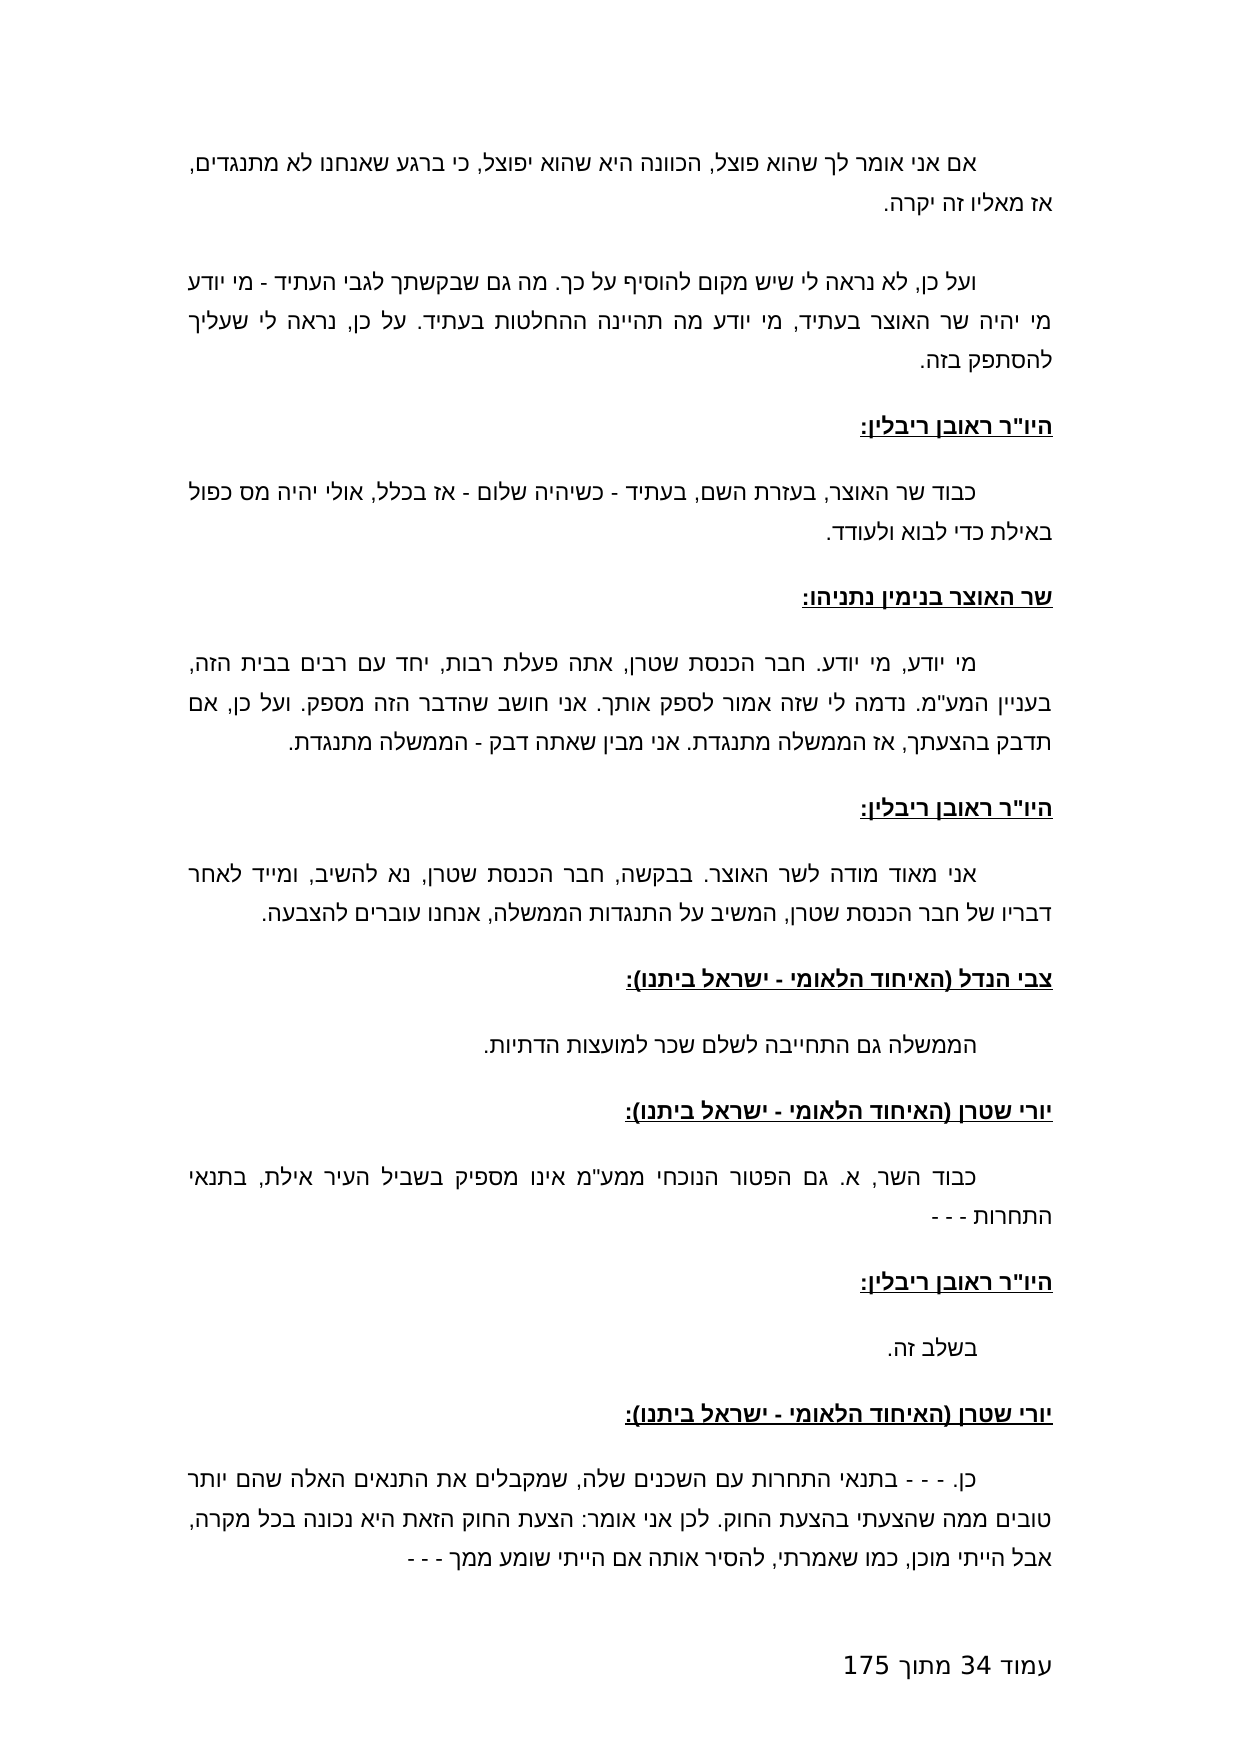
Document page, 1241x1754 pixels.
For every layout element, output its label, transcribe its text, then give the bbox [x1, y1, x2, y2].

text כן. - - - בתנאי התחרות עם השכנים שלה, שמקבלים את התנאים האלה שהם יותר טובים ממה שהצעתי בהצעת החוק. לכן אני אומר: הצעת החוק הזאת היא נכונה בכל מקרה, אבל הייתי מוכן, כמו שאמרתי, להסיר אותה אם הייתי שומע ממך - - - [187, 1466, 1053, 1572]
text הממשלה גם התחייבה לשלם שכר למועצות הדתיות. [187, 1032, 1053, 1058]
text היו"ר ראובן ריבלין: [187, 387, 1053, 439]
text היו"ר ראובן ריבלין: [187, 769, 1053, 821]
text ועל כן, לא נראה לי שיש מקום להוסיף על כך. מה גם שבקשתך לגבי העתיד - מי יודע מי יהיה שר האוצר בעתיד, מי יודע מה תהיינה ההחלטות בעתיד. על כן, נראה לי שעליך להסתפק בזה. [187, 268, 1053, 374]
text מי יודע, מי יודע. חבר הכנסת שטרן, אתה פעלת רבות, יחד עם רבים בבית הזה, בעניין המע"מ. נדמה לי שזה אמור לספק אותך. אני חושב שהדבר הזה מספק. ועל כן, אם תדבק בהצעתך, אז הממשלה מתנגדת. אני מבין שאתה דבק - הממשלה מתנגדת. [187, 650, 1053, 756]
text היו"ר ראובן ריבלין: [187, 1243, 1053, 1295]
text בשלב זה. [187, 1335, 1053, 1361]
text כבוד שר האוצר, בעזרת השם, בעתיד - כשיהיה שלום - אז בכלל, אולי יהיה מס כפול באילת כדי לבוא ולעודד. [187, 479, 1053, 545]
text כבוד השר, א. גם הפטור הנוכחי ממע"מ אינו מספיק בשביל העיר אילת, בתנאי התחרות - - - [187, 1164, 1053, 1229]
text אני מאוד מודה לשר האוצר. בבקשה, חבר הכנסת שטרן, נא להשיב, ומייד לאחר דבריו של חבר הכנסת שטרן, המשיב על התנגדות הממשלה, אנחנו עוברים להצבעה. [187, 861, 1053, 927]
text שר האוצר בנימין נתניהו: [187, 558, 1053, 611]
text אם אני אומר לך שהוא פוצל, הכוונה היא שהוא יפוצל, כי ברגע שאנחנו לא מתנגדים, אז מאליו זה יקרה. [187, 150, 1053, 216]
text יורי שטרן (האיחוד הלאומי - ישראל ביתנו): [187, 1071, 1053, 1124]
text יורי שטרן (האיחוד הלאומי - ישראל ביתנו): [187, 1374, 1053, 1427]
text צבי הנדל (האיחוד הלאומי - ישראל ביתנו): [187, 966, 1053, 992]
